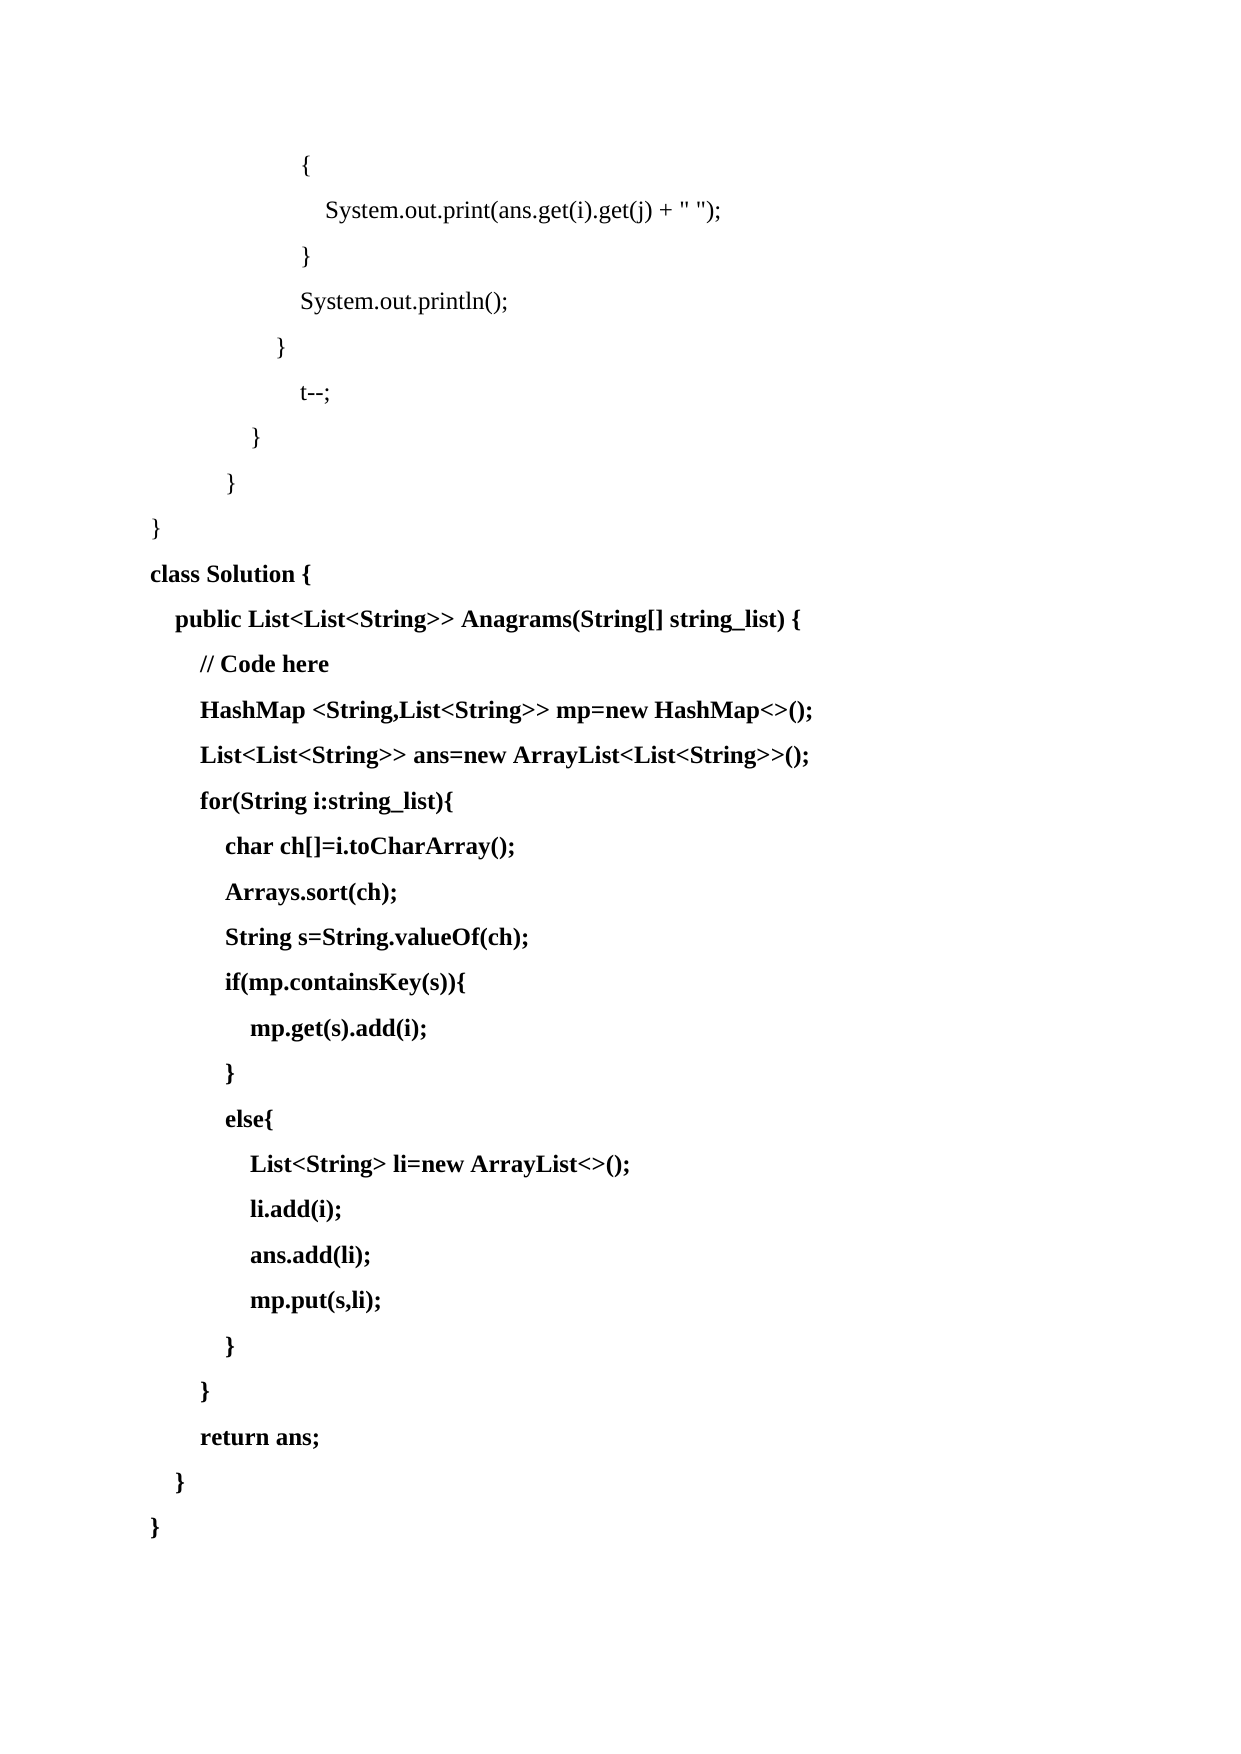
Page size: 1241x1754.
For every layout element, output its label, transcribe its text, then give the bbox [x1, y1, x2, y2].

text } [150, 468, 1090, 497]
text t--; [225, 377, 1090, 406]
text } [150, 1376, 1090, 1405]
text } [150, 1058, 1090, 1087]
text mp.put(s,li); [150, 1285, 1090, 1314]
text mp.get(s).add(i); [150, 1013, 1090, 1042]
text char ch[]=i.toCharArray(); [150, 831, 1090, 860]
text } [150, 513, 1090, 542]
text HashMap <String,List<String>> mp=new HashMap<>(); [150, 695, 1090, 724]
text ans.add(li); [150, 1240, 1090, 1269]
text System.out.println(); [150, 286, 1090, 315]
text else{ [150, 1104, 1090, 1132]
text Arrays.sort(ch); [150, 877, 1090, 905]
text String s=String.valueOf(ch); [150, 922, 1090, 951]
text { [150, 150, 1090, 179]
text } [150, 1331, 1090, 1359]
text for(String i:string_list){ [150, 786, 1090, 814]
text } [150, 422, 1090, 451]
text return ans; [150, 1422, 1090, 1450]
text } [150, 1512, 1090, 1541]
text class Solution { [150, 559, 1090, 587]
text } [150, 241, 1090, 269]
text if(mp.containsKey(s)){ [150, 967, 1090, 996]
text List<List<String>> ans=new ArrayList<List<String>>(); [150, 740, 1090, 769]
text public List<List<String>> Anagrams(String[] string_list) { [150, 604, 1090, 633]
text List<String> li=new ArrayList<>(); [150, 1149, 1090, 1178]
text System.out.print(ans.get(i).get(j) + " "); [150, 195, 1090, 224]
text } [150, 332, 1090, 360]
text // Code here [150, 649, 1090, 678]
text li.add(i); [150, 1194, 1090, 1223]
text } [150, 1467, 1090, 1496]
